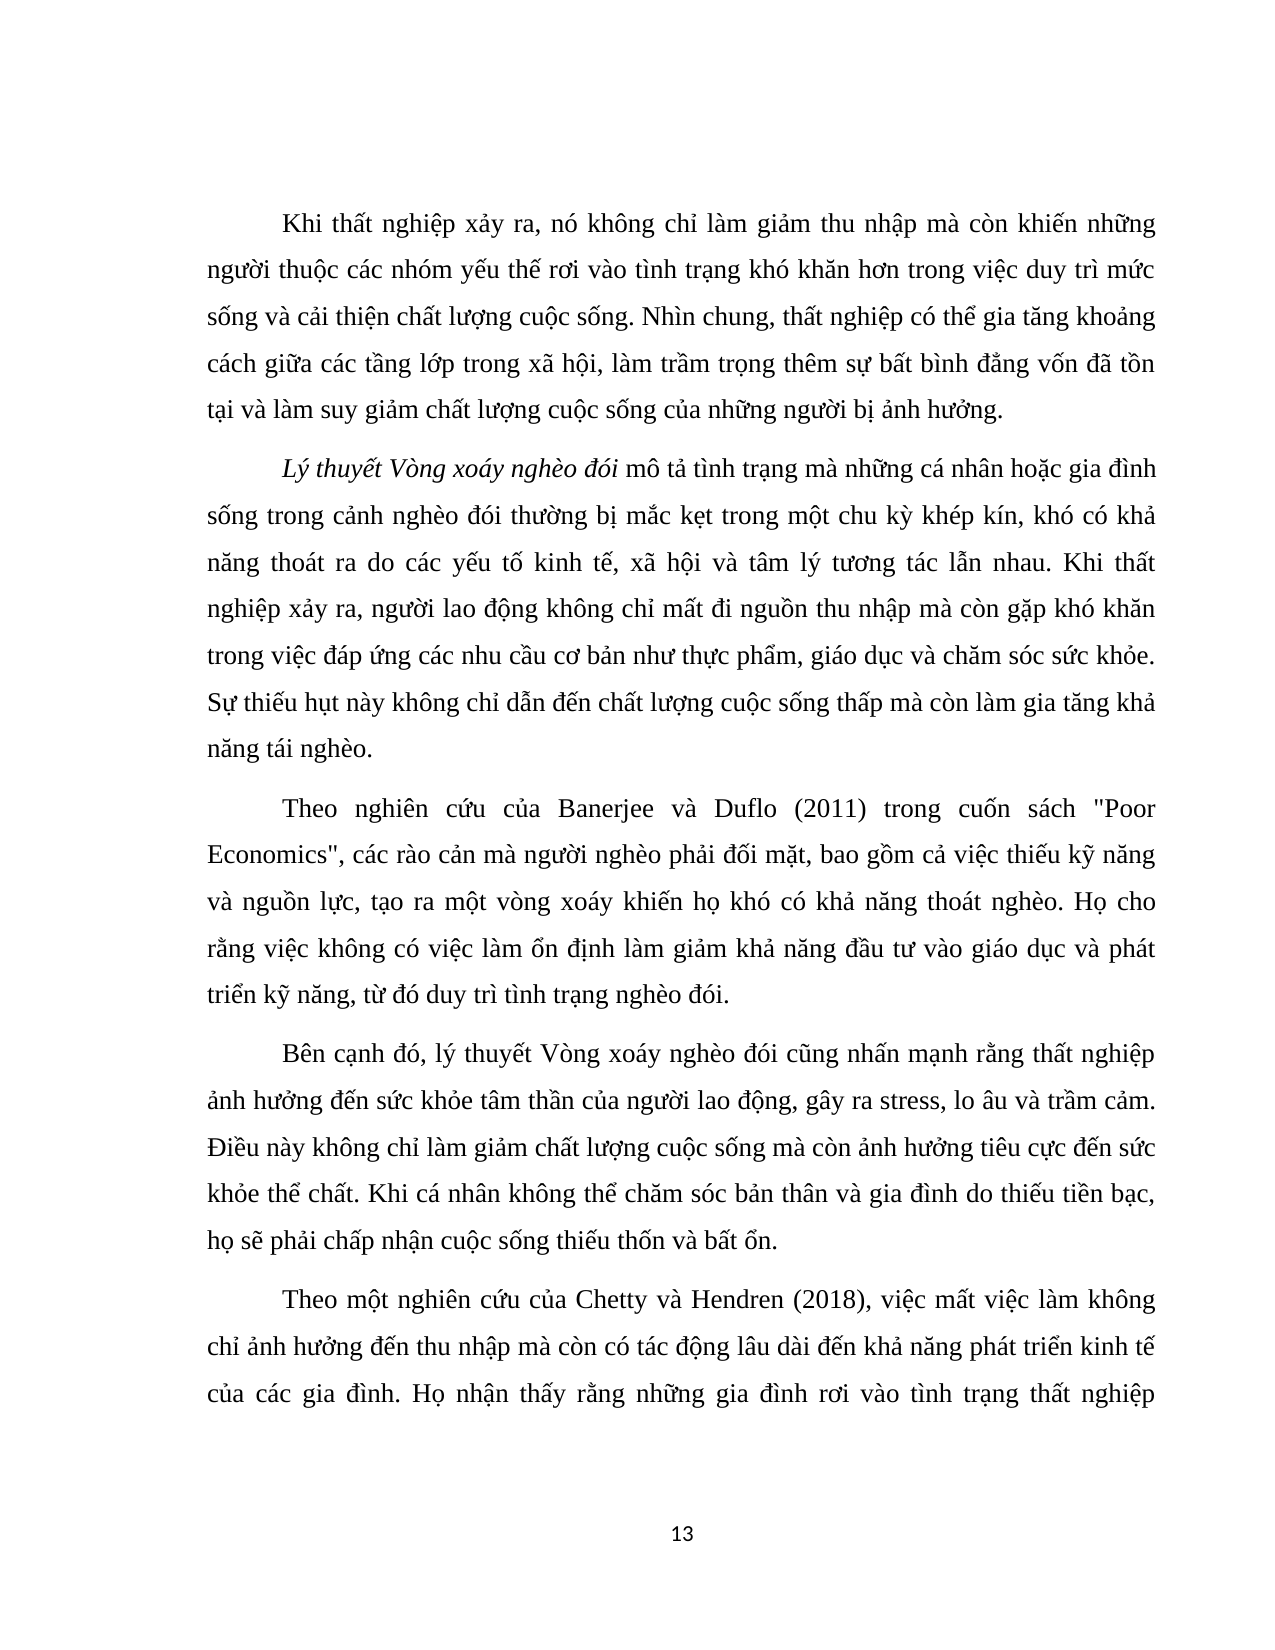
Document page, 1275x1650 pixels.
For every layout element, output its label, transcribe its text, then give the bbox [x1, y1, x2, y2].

text Theo nghiên cứu của Banerjee và Duflo (2011) trong cuốn sách "Poor Economics", các rào cản mà người nghèo phải đối mặt, bao gồm cả việc thiếu kỹ năng và nguồn lực, tạo ra một vòng xoáy khiến họ khó có khả năng thoát nghèo. Họ cho rằng việc không có việc làm ổn định làm giảm khả năng đầu tư vào giáo dục và phát triển kỹ năng, từ đó duy trì tình trạng nghèo đói. [207, 792, 1157, 1009]
text Khi thất nghiệp xảy ra, nó không chỉ làm giảm thu nhập mà còn khiến những người thuộc các nhóm yếu thế rơi vào tình trạng khó khăn hơn trong việc duy trì mức sống và cải thiện chất lượng cuộc sống. Nhìn chung, thất nghiệp có thể gia tăng khoảng cách giữa các tầng lớp trong xã hội, làm trầm trọng thêm sự bất bình đẳng vốn đã tồn tại và làm suy giảm chất lượng cuộc sống của những người bị ảnh hưởng. [207, 207, 1157, 424]
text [207, 1283, 1157, 1408]
text Bên cạnh đó, lý thuyết Vòng xoáy nghèo đói cũng nhấn mạnh rằng thất nghiệp ảnh hưởng đến sức khỏe tâm thần của người lao động, gây ra stress, lo âu và trầm cảm. Điều này không chỉ làm giảm chất lượng cuộc sống mà còn ảnh hưởng tiêu cực đến sức khỏe thể chất. Khi cá nhân không thể chăm sóc bản thân và gia đình do thiếu tiền bạc, họ sẽ phải chấp nhận cuộc sống thiếu thốn và bất ổn. [207, 1038, 1157, 1255]
text Lý thuyết Vòng xoáy nghèo đói mô tả tình trạng mà những cá nhân hoặc gia đình sống trong cảnh nghèo đói thường bị mắc kẹt trong một chu kỳ khép kín, khó có khả năng thoát ra do các yếu tố kinh tế, xã hội và tâm lý tương tác lẫn nhau. Khi thất nghiệp xảy ra, người lao động không chỉ mất đi nguồn thu nhập mà còn gặp khó khăn trong việc đáp ứng các nhu cầu cơ bản như thực phẩm, giáo dục và chăm sóc sức khỏe. Sự thiếu hụt này không chỉ dẫn đến chất lượng cuộc sống thấp mà còn làm gia tăng khả năng tái nghèo. [207, 453, 1157, 764]
